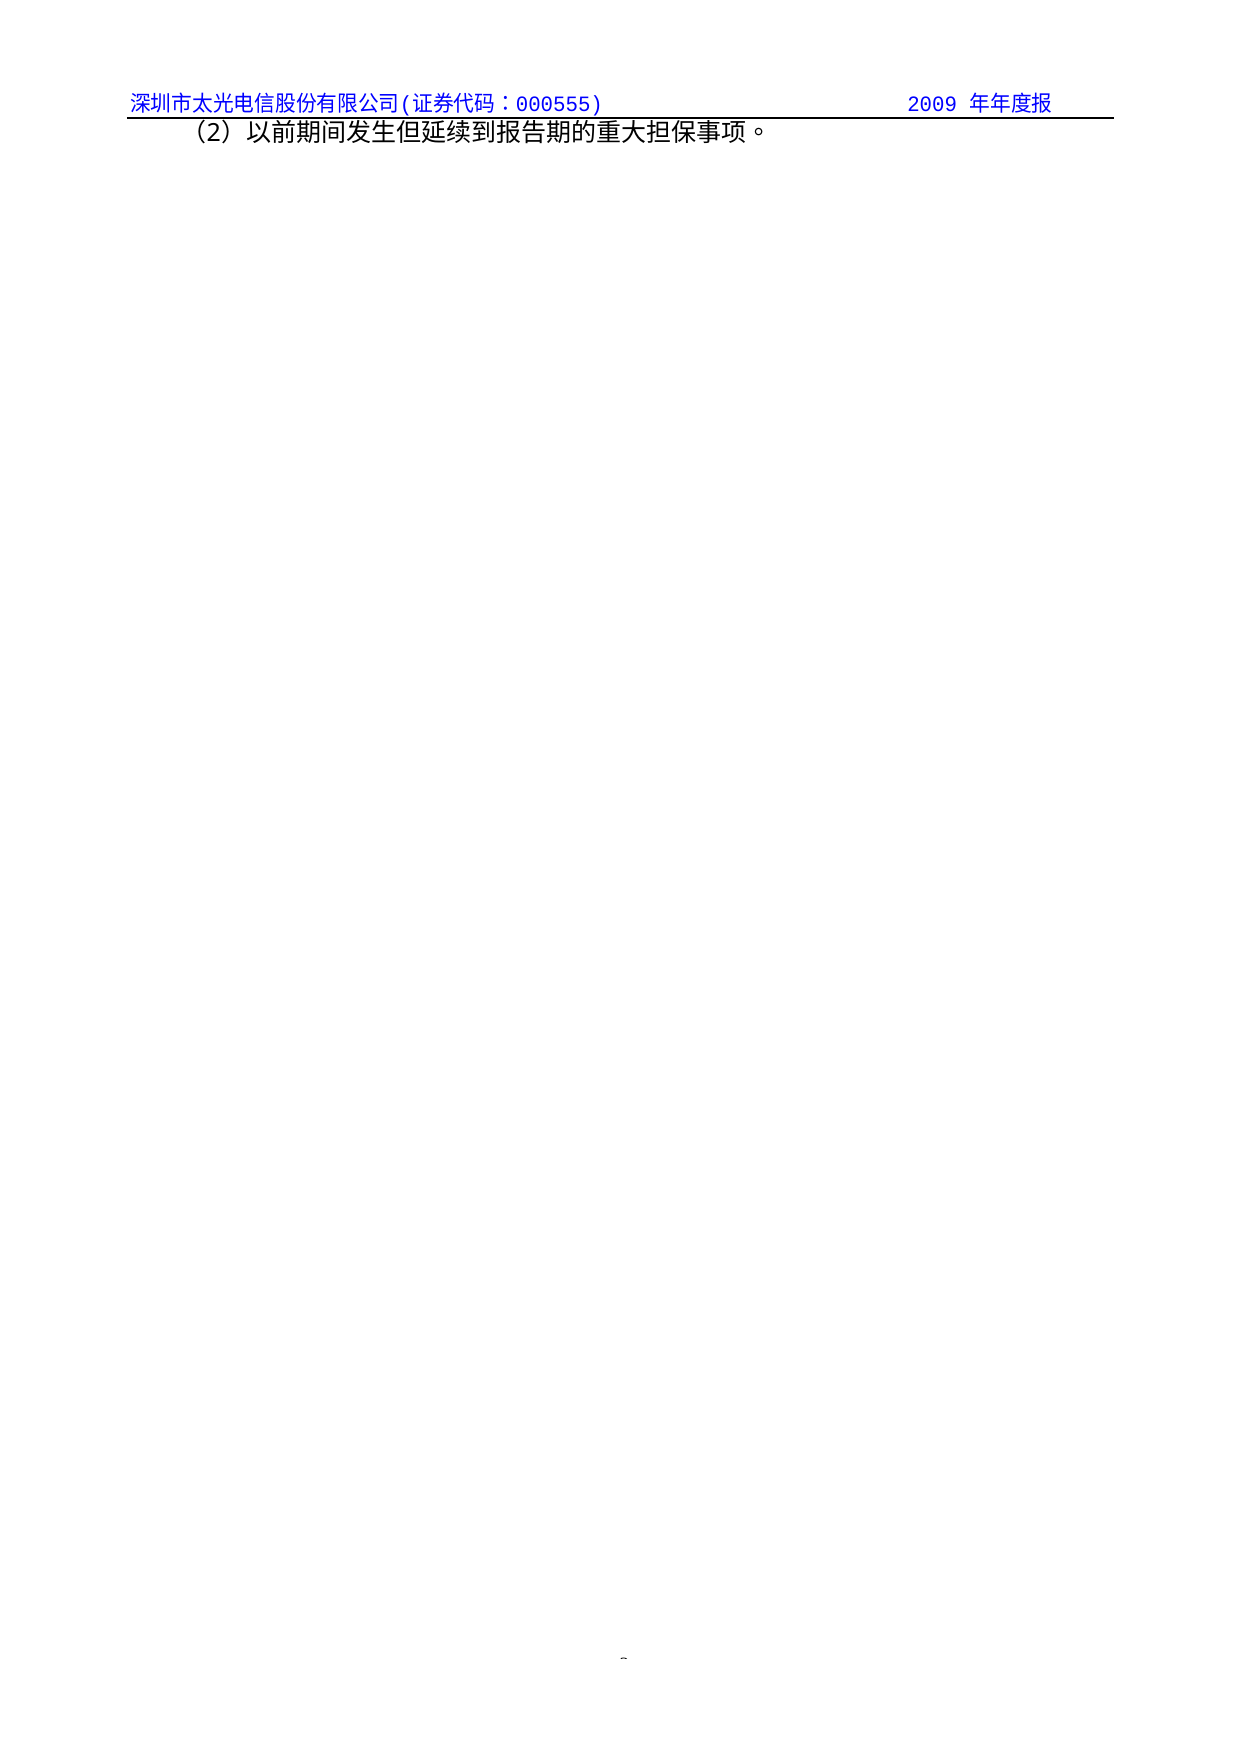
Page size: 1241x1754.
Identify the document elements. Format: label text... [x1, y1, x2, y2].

text （2）以前期间发生但延续到报告期的重大担保事项。 [181, 114, 1134, 149]
